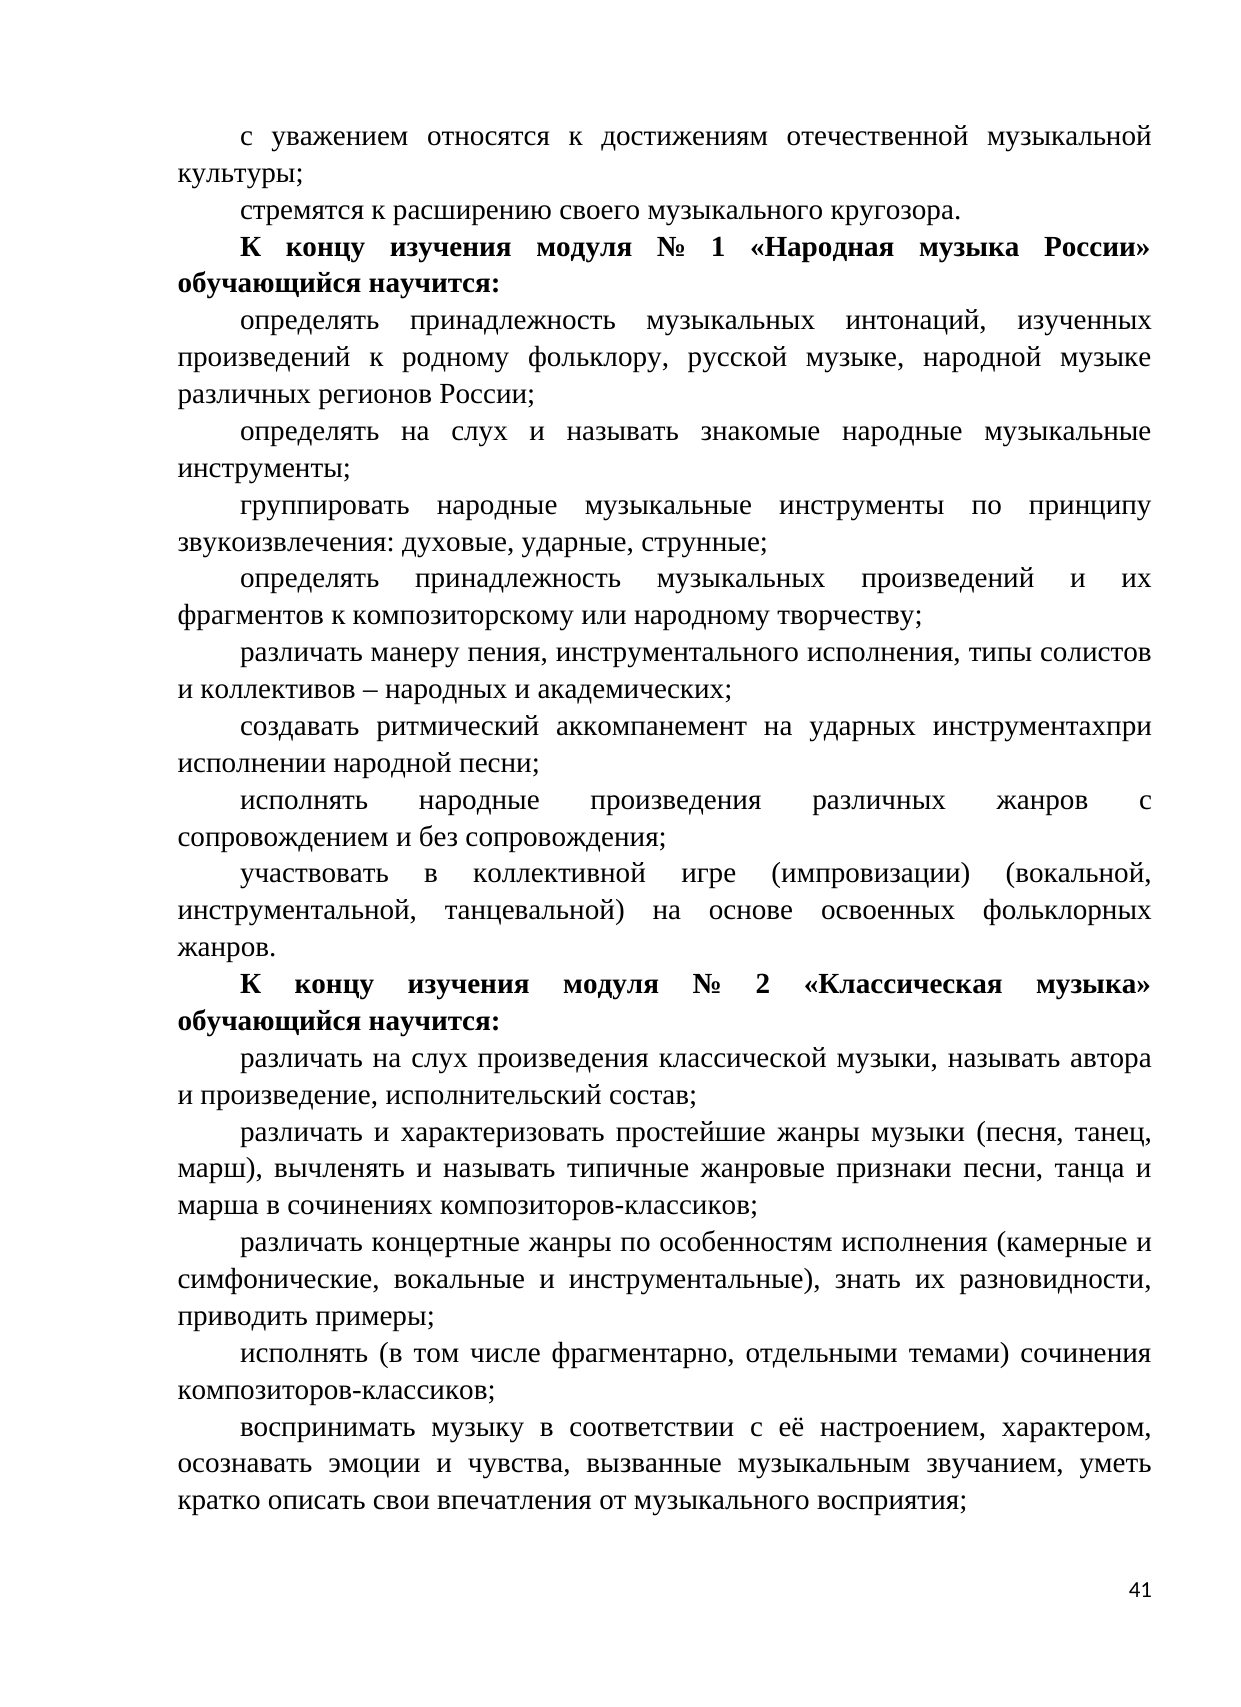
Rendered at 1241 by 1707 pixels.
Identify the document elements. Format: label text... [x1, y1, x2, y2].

text создавать ритмический аккомпанемент на ударных инструментахпри исполнении народной песни; [177, 708, 1152, 778]
text различать концертные жанры по особенностям исполнения (камерные и симфонические, вокальные и инструментальные), знать их разновидности, приводить примеры; [177, 1224, 1152, 1332]
text исполнять народные произведения различных жанров с сопровождением и без сопровождения; [177, 782, 1152, 852]
text стремятся к расширению своего музыкального кругозора. [177, 192, 1152, 225]
text различать на слух произведения классической музыки, называть автора и произведение, исполнительский состав; [177, 1040, 1152, 1110]
text различать и характеризовать простейшие жанры музыки (песня, танец, марш), вычленять и называть типичные жанровые признаки песни, танца и марша в сочинениях композиторов-классиков; [177, 1114, 1152, 1221]
text К концу изучения модуля № 1 «Народная музыка России» обучающийся научится: [177, 229, 1152, 299]
text с уважением относятся к достижениям отечественной музыкальной культуры; [177, 118, 1152, 188]
text различать манеру пения, инструментального исполнения, типы солистов и коллективов – народных и академических; [177, 634, 1152, 705]
text исполнять (в том числе фрагментарно, отдельными темами) сочинения композиторов-классиков; [177, 1335, 1152, 1405]
text группировать народные музыкальные инструменты по принципу звукоизвлечения: духовые, ударные, струнные; [177, 487, 1152, 557]
text определять принадлежность музыкальных произведений и их фрагментов к композиторскому или народному творчеству; [177, 561, 1152, 631]
text К концу изучения модуля № 2 «Классическая музыка» обучающийся научится: [177, 966, 1152, 1037]
text участвовать в коллективной игре (импровизации) (вокальной, инструментальной, танцевальной) на основе освоенных фольклорных жанров. [177, 856, 1152, 963]
text определять на слух и называть знакомые народные музыкальные инструменты; [177, 413, 1152, 483]
text воспринимать музыку в соответствии с её настроением, характером, осознавать эмоции и чувства, вызванные музыкальным звучанием, уметь кратко описать свои впечатления от музыкального восприятия; [177, 1409, 1152, 1516]
text определять принадлежность музыкальных интонаций, изученных произведений к родному фольклору, русской музыке, народной музыке различных регионов России; [177, 302, 1152, 410]
